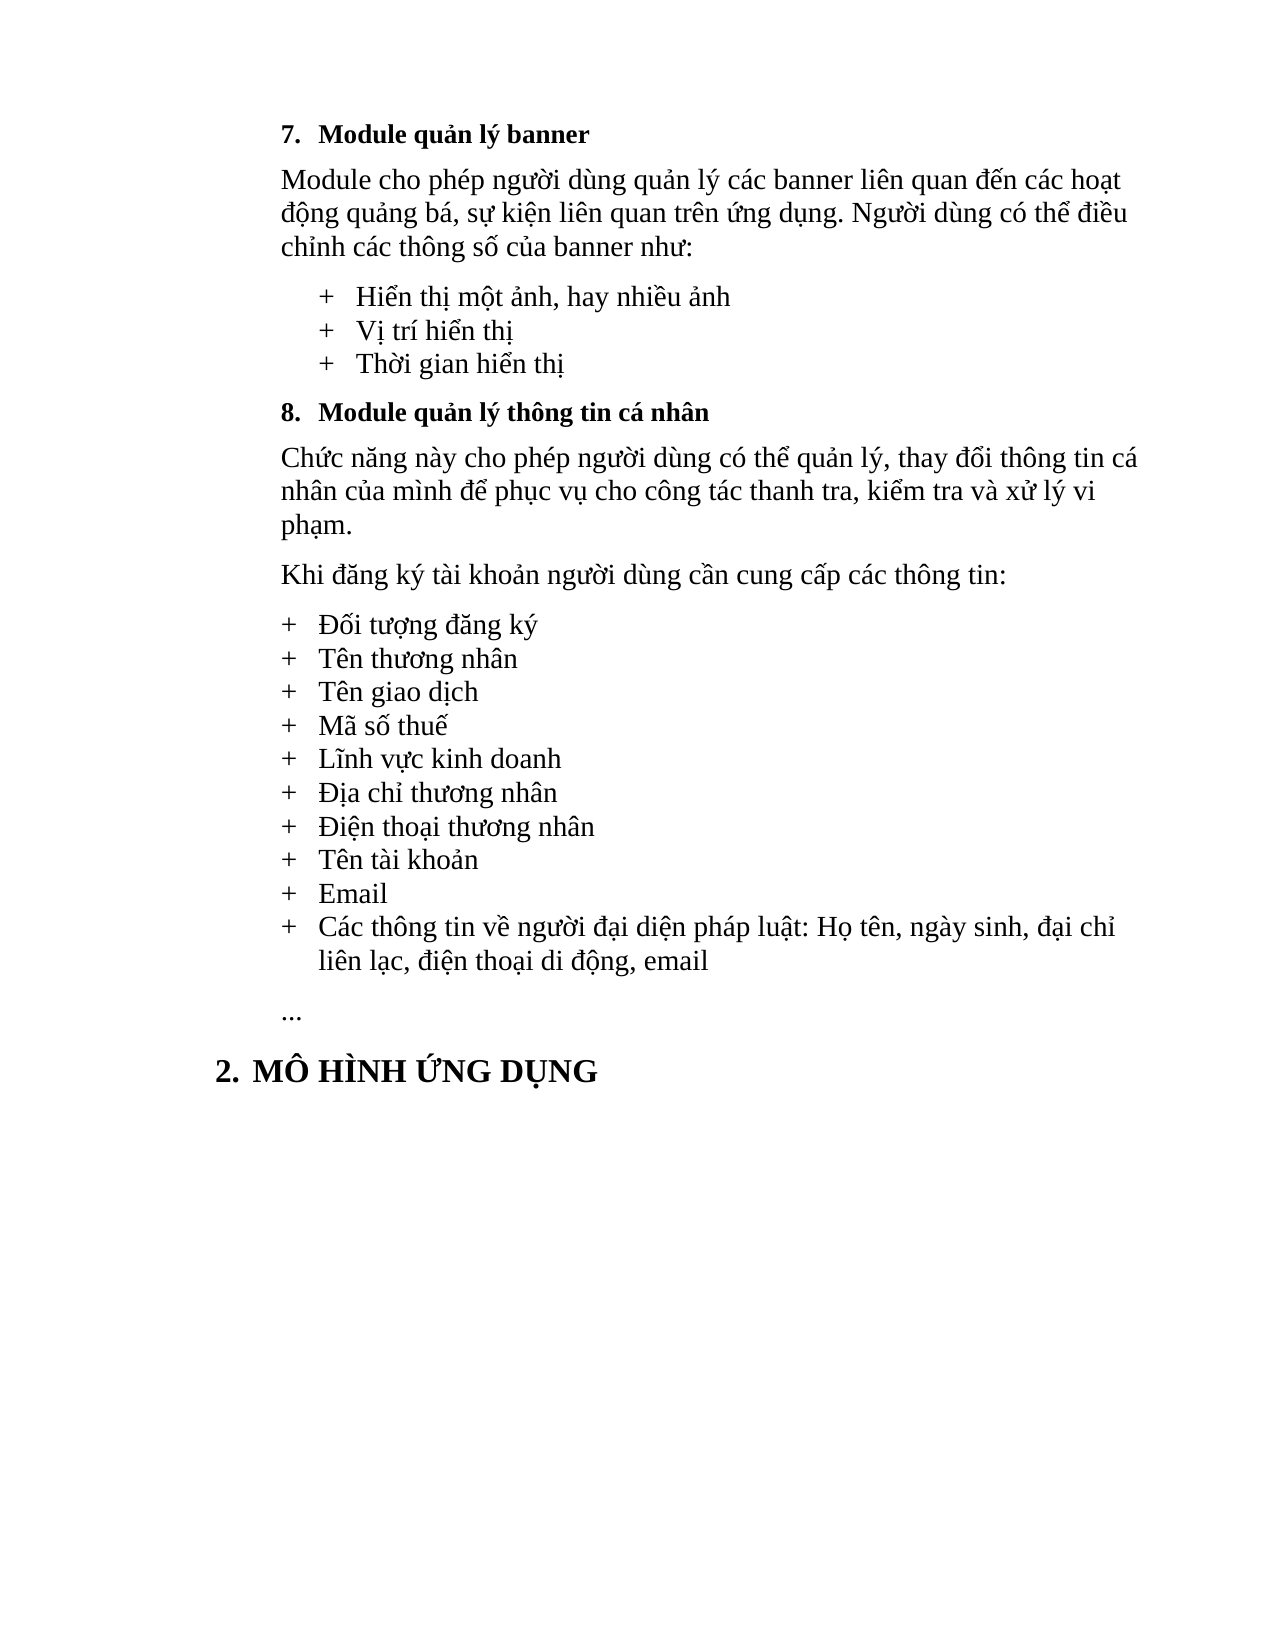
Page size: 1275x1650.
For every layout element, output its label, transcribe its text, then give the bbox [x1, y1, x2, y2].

list Thời gian hiển thị [318, 346, 1157, 380]
list Hiển thị một ảnh, hay nhiều ảnh [318, 279, 1157, 313]
subtitle Module quản lý banner [281, 118, 1157, 149]
text Module cho phép người dùng quản lý các banner liên quan đến các hoạt động quảng bá, sự kiện liên quan trên ứng dụng. Người dùng có thể điều chỉnh các thông số của banner như: [281, 162, 1157, 262]
list Điện thoại thương nhân [281, 809, 1157, 842]
text Chức năng này cho phép người dùng có thể quản lý, thay đổi thông tin cá nhân của mình để phục vụ cho công tác thanh tra, kiểm tra và xử lý vi phạm. [281, 440, 1157, 541]
list Email [281, 876, 1157, 909]
subtitle MÔ HÌNH ỨNG DỤNG [215, 1052, 1157, 1090]
list Lĩnh vực kinh doanh [281, 742, 1157, 775]
list Tên tài khoản [281, 842, 1157, 876]
text ... [281, 993, 1157, 1027]
list Vị trí hiển thị [318, 313, 1157, 346]
list Tên giao dịch [281, 674, 1157, 708]
list Tên thương nhân [281, 641, 1157, 674]
list Mã số thuế [281, 708, 1157, 742]
text Khi đăng ký tài khoản người dùng cần cung cấp các thông tin: [281, 557, 1157, 591]
list Địa chỉ thương nhân [281, 775, 1157, 809]
list Đối tượng đăng ký [281, 607, 1157, 641]
list Các thông tin về người đại diện pháp luật: Họ tên, ngày sinh, đại chỉ liên lạc, điện thoại di động, email [281, 909, 1157, 976]
subtitle Module quản lý thông tin cá nhân [281, 396, 1157, 427]
